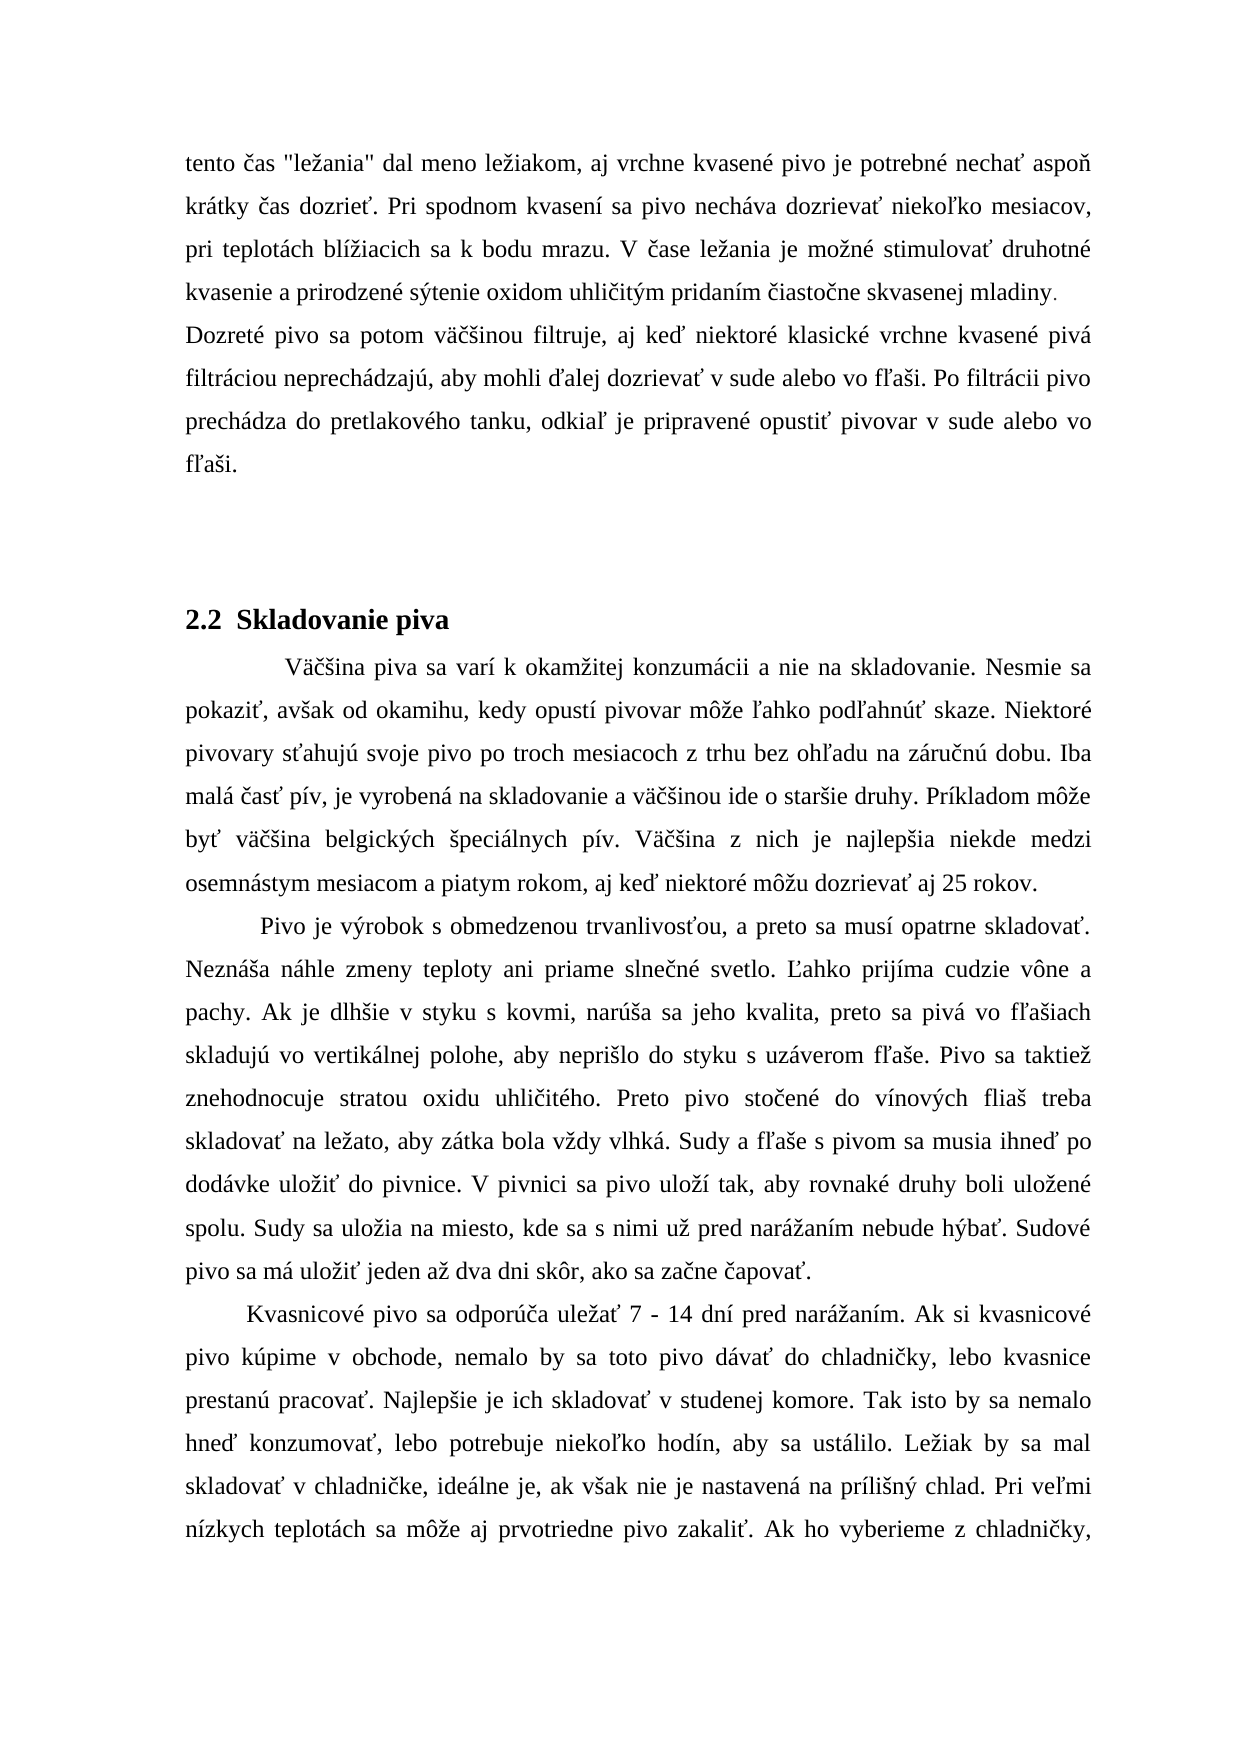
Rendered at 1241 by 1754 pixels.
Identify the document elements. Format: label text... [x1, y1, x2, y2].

list 2.2 Skladovanie piva [185, 602, 1093, 635]
list Dozreté pivo sa potom väčšinou filtruje, aj keď niektoré klasické vrchne kvasené pivá filtráciou neprechádzajú, aby mohli ďalej dozrievať v sude alebo vo fľaši. Po filtrácii pivo prechádza do pretlakového tanku, odkiaľ je pripravené opustiť pivovar v sude alebo vo fľaši. [185, 320, 1093, 478]
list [185, 148, 1093, 306]
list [185, 1299, 1093, 1543]
list Väčšina piva sa varí k okamžitej konzumácii a nie na skladovanie. Nesmie sa pokaziť, avšak od okamihu, kedy opustí pivovar môže ľahko podľahnúť skaze. Niektoré pivovary sťahujú svoje pivo po troch mesiacoch z trhu bez ohľadu na záručnú dobu. Iba malá časť pív, je vyrobená na skladovanie a väčšinou ide o staršie druhy. Príkladom môže byť väčšina belgických špeciálnych pív. Väčšina z nich je najlepšia niekde medzi osemnástym mesiacom a piatym rokom, aj keď niektoré môžu dozrievať aj 25 rokov. [185, 652, 1093, 896]
list Pivo je výrobok s obmedzenou trvanlivosťou, a preto sa musí opatrne skladovať. Neznáša náhle zmeny teploty ani priame slnečné svetlo. Ľahko prijíma cudzie vône a pachy. Ak je dlhšie v styku s kovmi, narúša sa jeho kvalita, preto sa pivá vo fľašiach skladujú vo vertikálnej polohe, aby neprišlo do styku s uzáverom fľaše. Pivo sa taktiež znehodnocuje stratou oxidu uhličitého. Preto pivo stočené do vínových fliaš treba skladovať na ležato, aby zátka bola vždy vlhká. Sudy a fľaše s pivom sa musia ihneď po dodávke uložiť do pivnice. V pivnici sa pivo uloží tak, aby rovnaké druhy boli uložené spolu. Sudy sa uložia na miesto, kde sa s nimi už pred narážaním nebude hýbať. Sudové pivo sa má uložiť jeden až dva dni skôr, ako sa začne čapovať. [185, 911, 1093, 1284]
